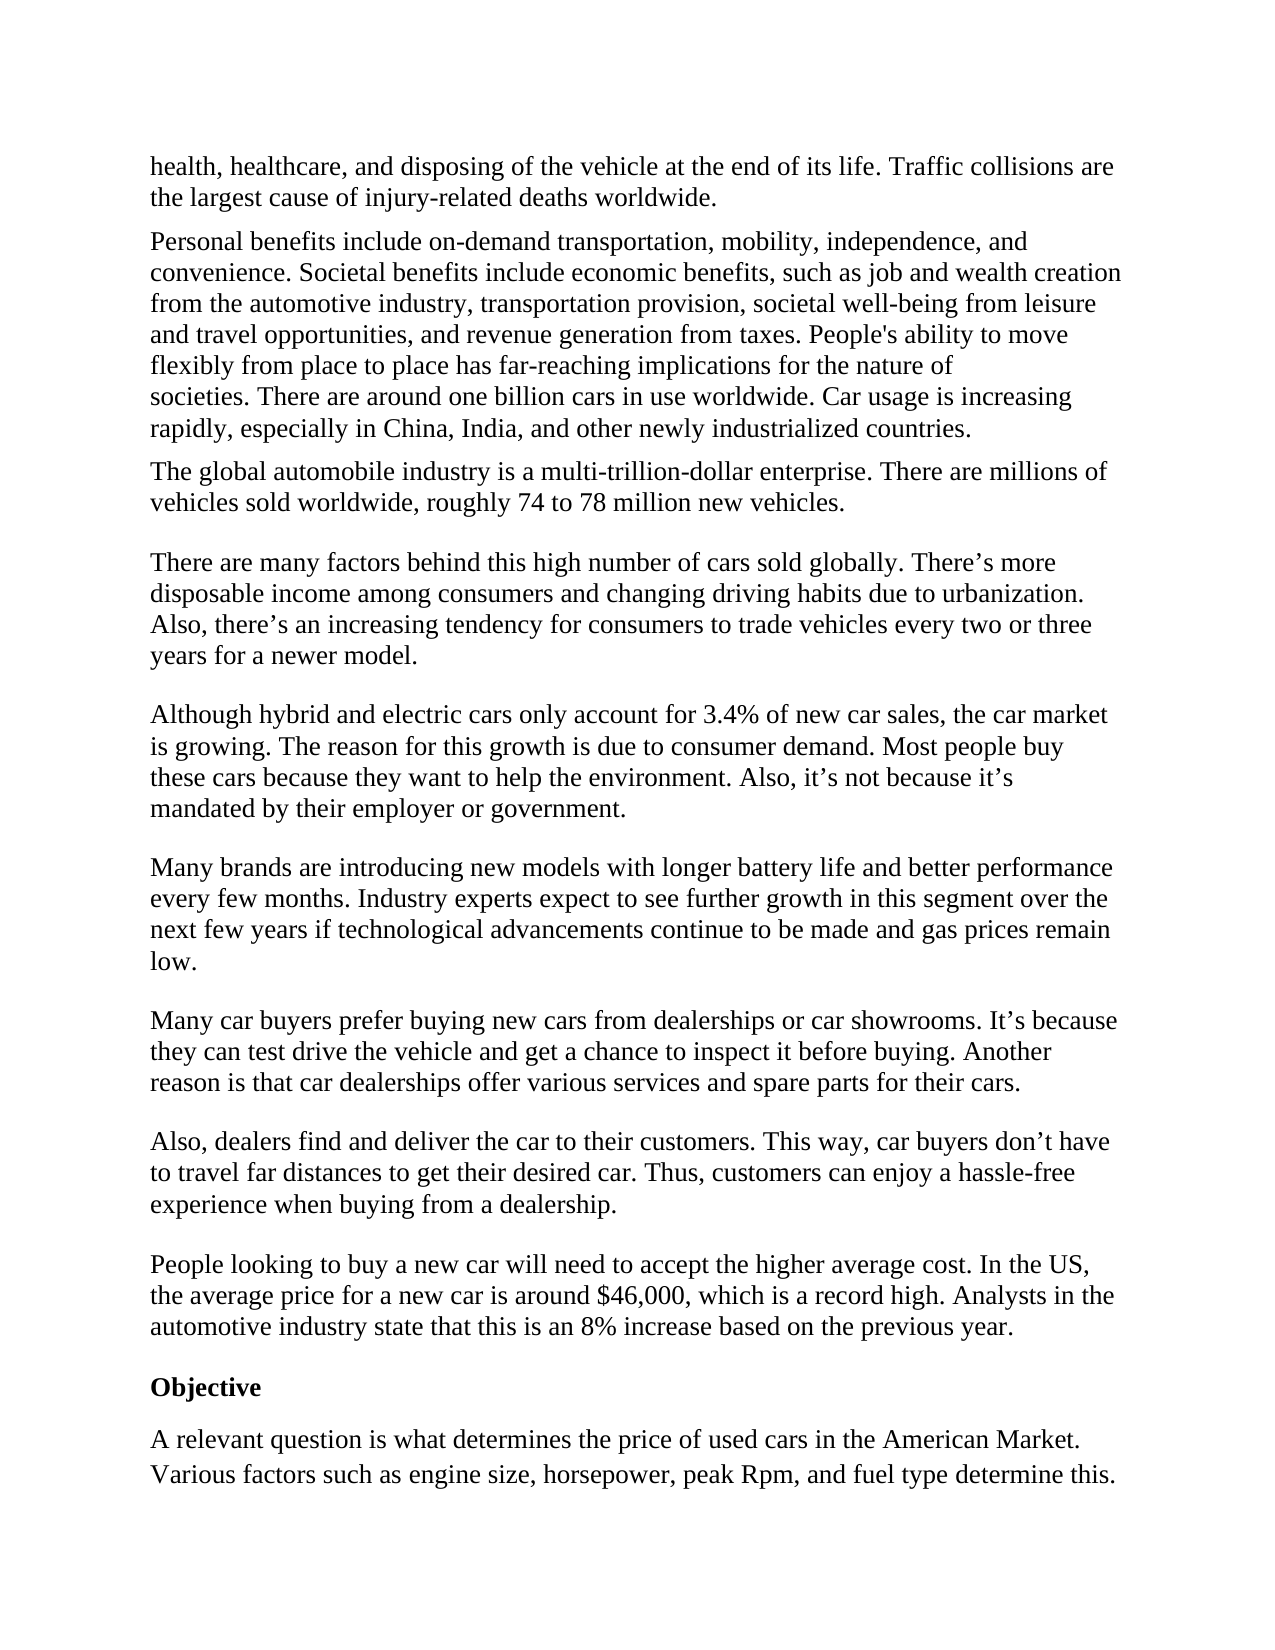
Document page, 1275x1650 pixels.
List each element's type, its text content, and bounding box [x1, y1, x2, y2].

text People looking to buy a new car will need to accept the higher average cost. In the US, the average price for a new car is around $46,000, which is a record high. Analysts in the automotive industry state that this is an 8% increase based on the previous year. [150, 1248, 1125, 1341]
text Also, dealers find and deliver the car to their customers. This way, car buyers don’t have to travel far distances to get their desired car. Thus, customers can enjoy a hassle-free experience when buying from a dealership. [150, 1125, 1125, 1219]
text Objective [150, 1371, 1125, 1402]
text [150, 1420, 1125, 1489]
text Many car buyers prefer buying new cars from dealerships or car showrooms. It’s because they can test drive the vehicle and get a chance to inspect it before buying. Another reason is that car dealerships offer various services and spare parts for their cars. [150, 1004, 1125, 1097]
text There are many factors behind this high number of cars sold globally. There’s more disposable income among consumers and changing driving habits due to urbanization. Also, there’s an increasing tendency for consumers to trade vehicles every two or three years for a newer model. [150, 546, 1125, 670]
text Although hybrid and electric cars only account for 3.4% of new car sales, the car market is growing. The reason for this growth is due to consumer demand. Most people buy these cars because they want to help the environment. Also, it’s not because it’s mandated by their employer or government. [150, 698, 1125, 823]
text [150, 150, 1125, 212]
text Many brands are introducing new models with longer battery life and better performance every few months. Industry experts expect to see further growth in this segment over the next few years if technological advancements continue to be made and gas prices remain low. [150, 851, 1125, 976]
text The global automobile industry is a multi-trillion-dollar enterprise. There are millions of vehicles sold worldwide, roughly 74 to 78 million new vehicles. [150, 455, 1125, 518]
text Personal benefits include on-demand transportation, mobility, independence, and convenience. Societal benefits include economic benefits, such as job and wealth creation from the automotive industry, transportation provision, societal well-being from leisure and travel opportunities, and revenue generation from taxes. People's ability to move flexibly from place to place has far-reaching implications for the nature of societies. There are around one billion cars in use worldwide. Car usage is increasing rapidly, especially in China, India, and other newly industrialized countries. [150, 225, 1125, 443]
